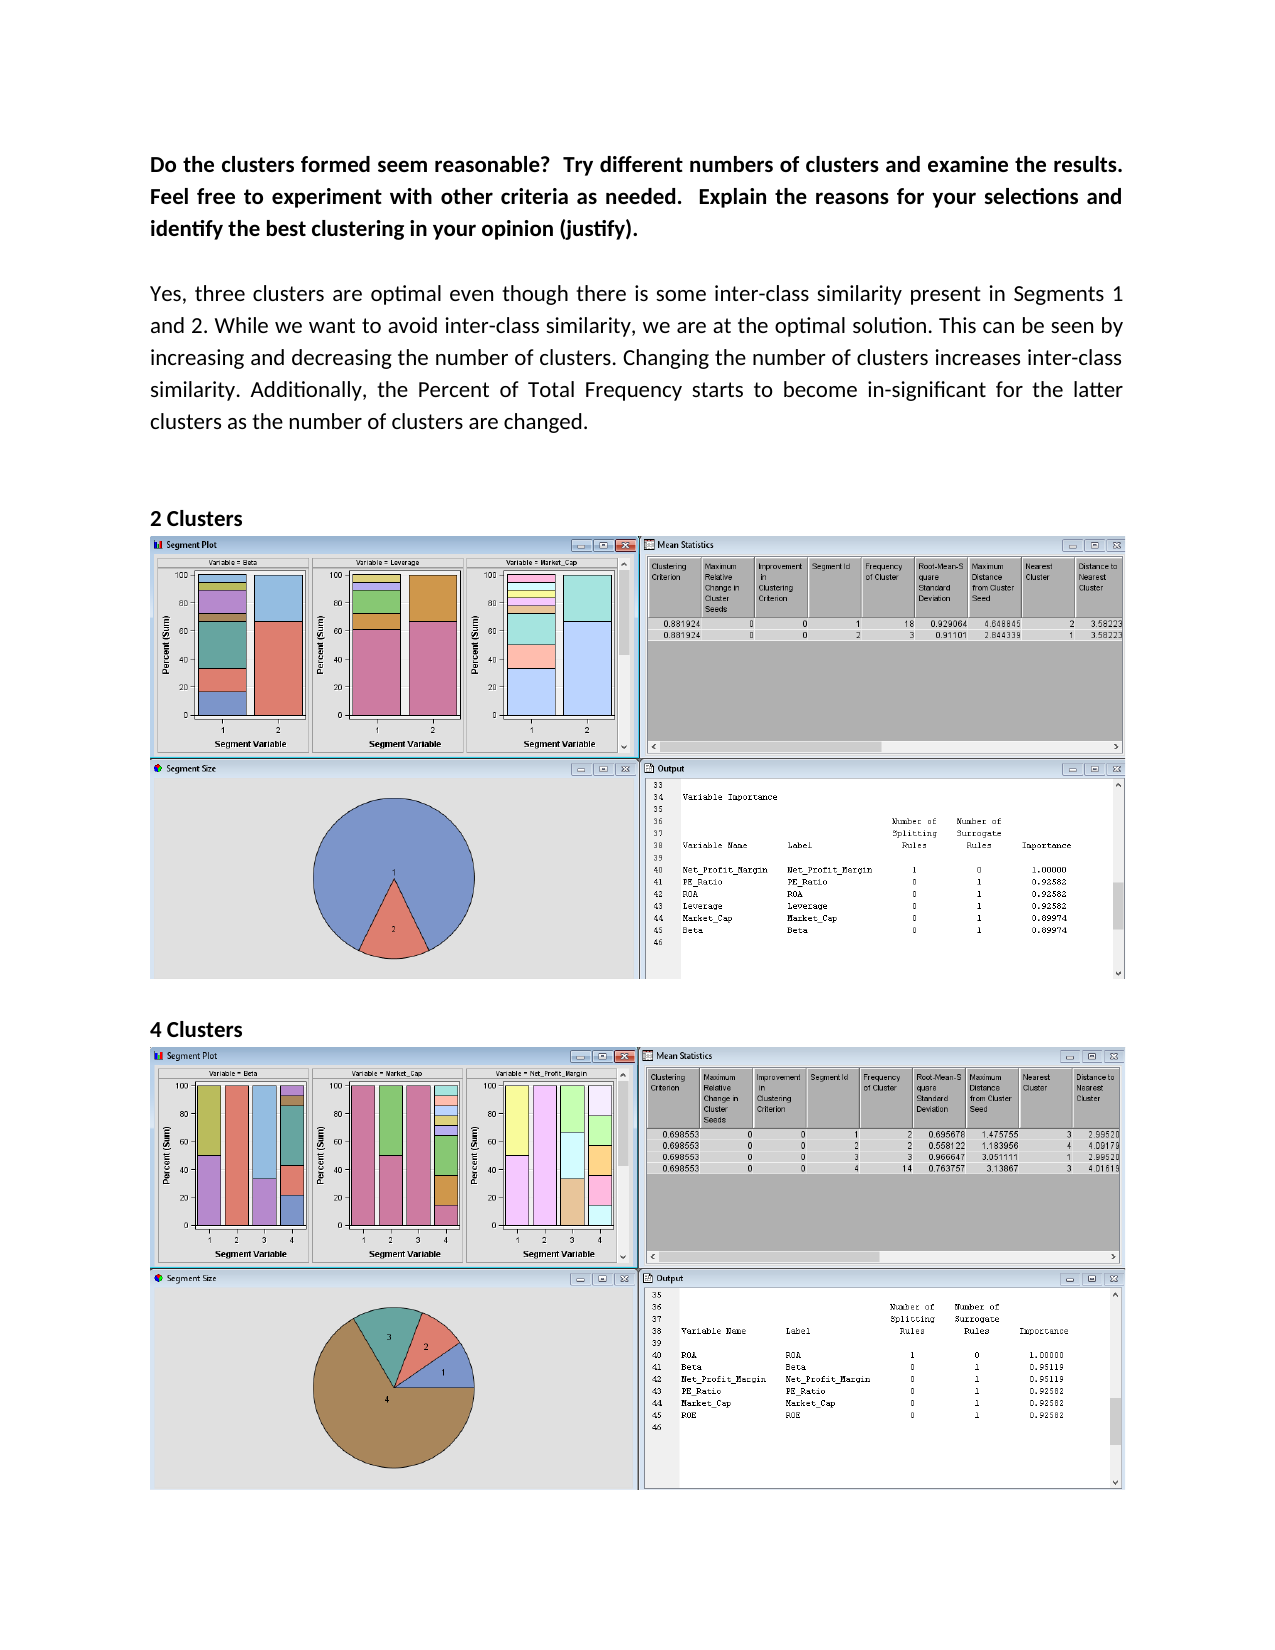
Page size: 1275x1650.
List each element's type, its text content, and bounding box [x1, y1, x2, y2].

picture [150, 536, 1125, 979]
picture [150, 1047, 1125, 1490]
text 4 Clusters [150, 1015, 1125, 1043]
text Do the clusters formed seem reasonable? Try different numbers of clusters and examine the results. Feel free to experiment with other criteria as needed. Explain the reasons for your selections and identify the best clustering in your opinion (justify). [150, 150, 1125, 242]
text Yes, three clusters are optimal even though there is some inter-class similarity present in Segments 1 and 2. While we want to avoid inter-class similarity, we are at the optimal solution. This can be seen by increasing and decreasing the number of clusters. Changing the number of clusters increases inter-class similarity. Additionally, the Percent of Total Frequency starts to become in-significant for the latter clusters as the number of clusters are changed. [150, 279, 1125, 436]
text 2 Clusters [150, 504, 1125, 532]
